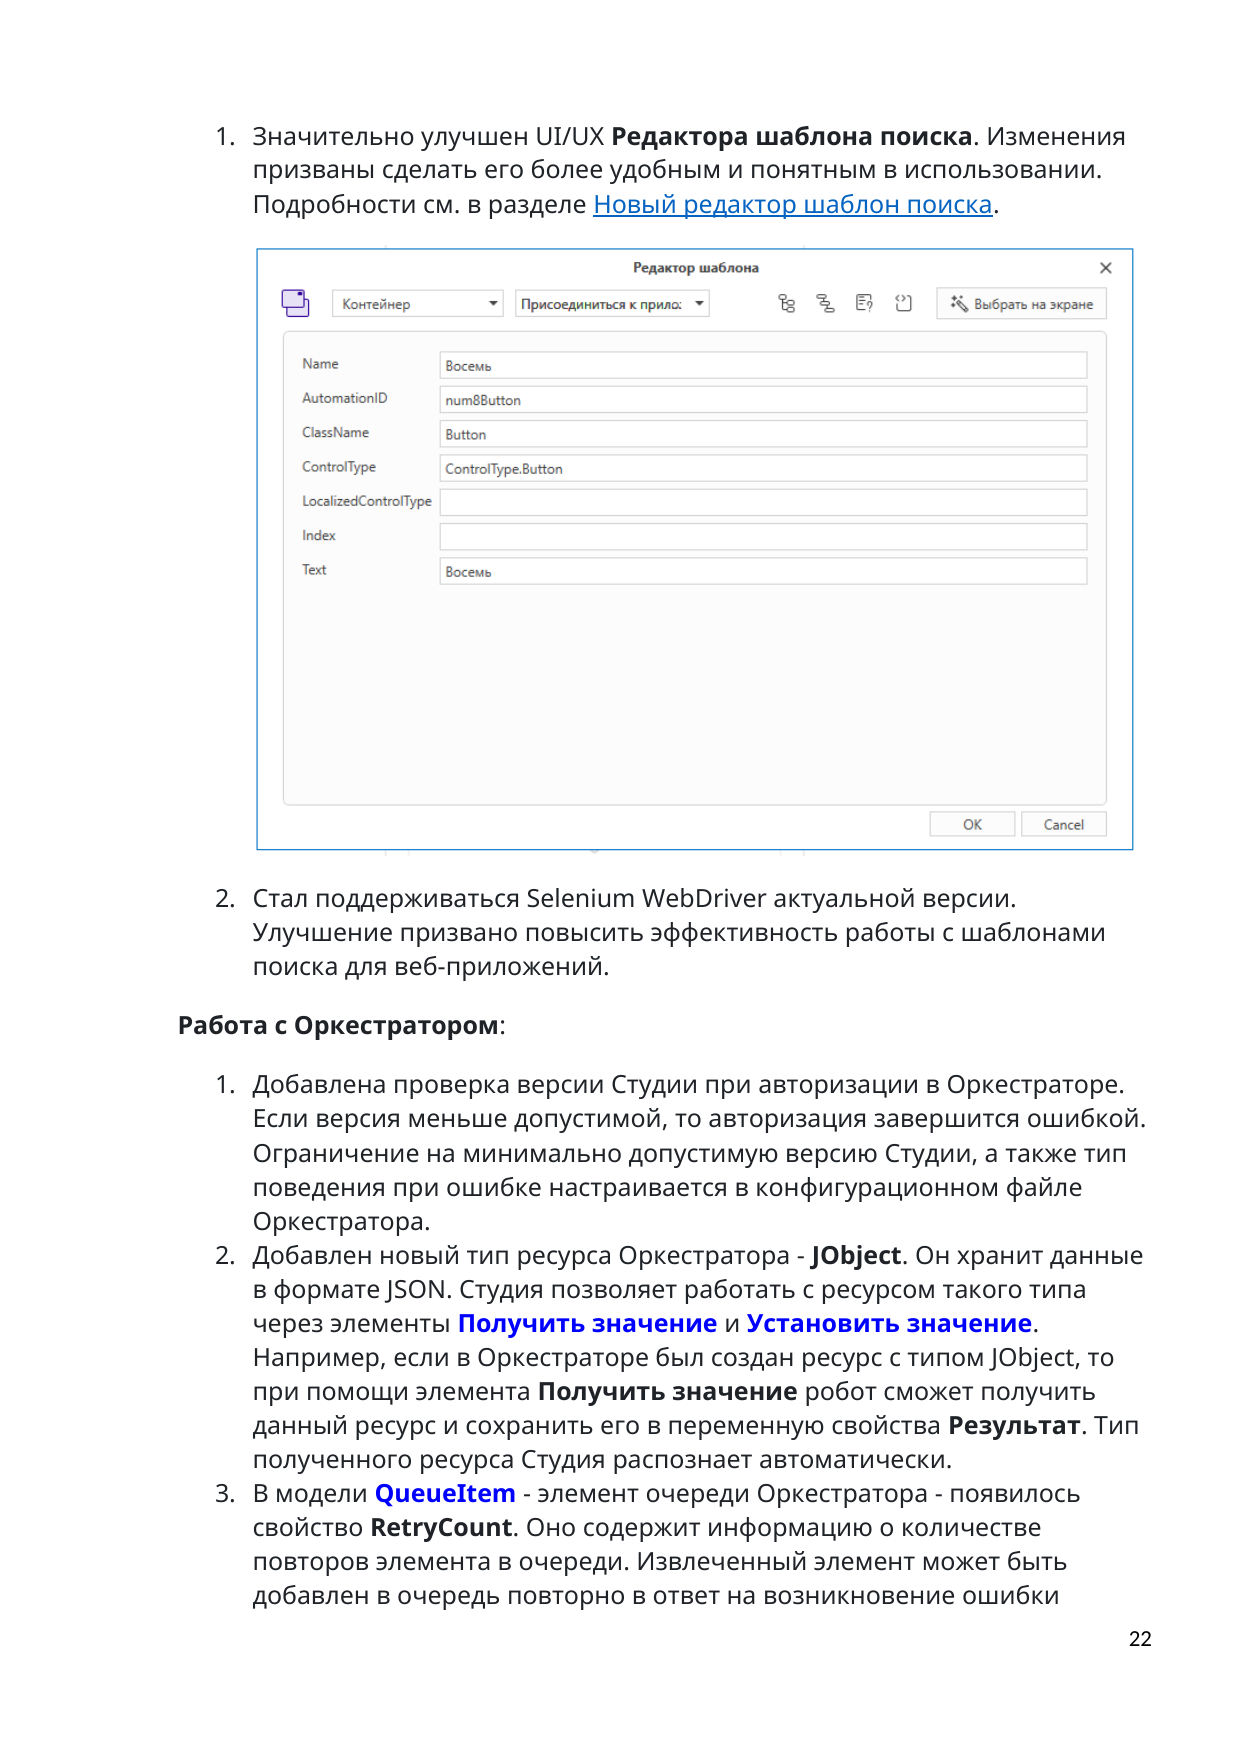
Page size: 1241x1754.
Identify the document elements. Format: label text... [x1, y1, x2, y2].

list Добавлен новый тип ресурса Оркестратора - JObject. Он хранит данные в формате JSON. Студия позволяет работать с ресурсом такого типа через элементы Получить значение и Установить значение. Например, если в Оркестраторе был создан ресурс с типом JObject, то при помощи элемента Получить значение робот сможет получить данный ресурс и сохранить его в переменную свойства Результат. Тип полученного ресурса Студия распознает автоматически. [215, 1237, 1152, 1476]
picture [252, 245, 1138, 856]
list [215, 1476, 1152, 1612]
list Стал поддерживаться Selenium WebDriver актуальной версии. Улучшение призвано повысить эффективность работы с шаблонами поиска для веб-приложений. [215, 881, 1152, 983]
list Значительно улучшен UI/UX Редактора шаблона поиска. Изменения призваны сделать его более удобным и понятным в использовании. Подробности см. в разделе Новый редактор шаблон поиска. [215, 118, 1152, 220]
list Добавлена проверка версии Студии при авторизации в Оркестраторе. Если версия меньше допустимой, то авторизация завершится ошибкой. Ограничение на минимально допустимую версию Студии, а также тип поведения при ошибке настраивается в конфигурационном файле Оркестратора. [215, 1067, 1152, 1237]
text Работа с Оркестратором: [177, 1008, 1152, 1042]
